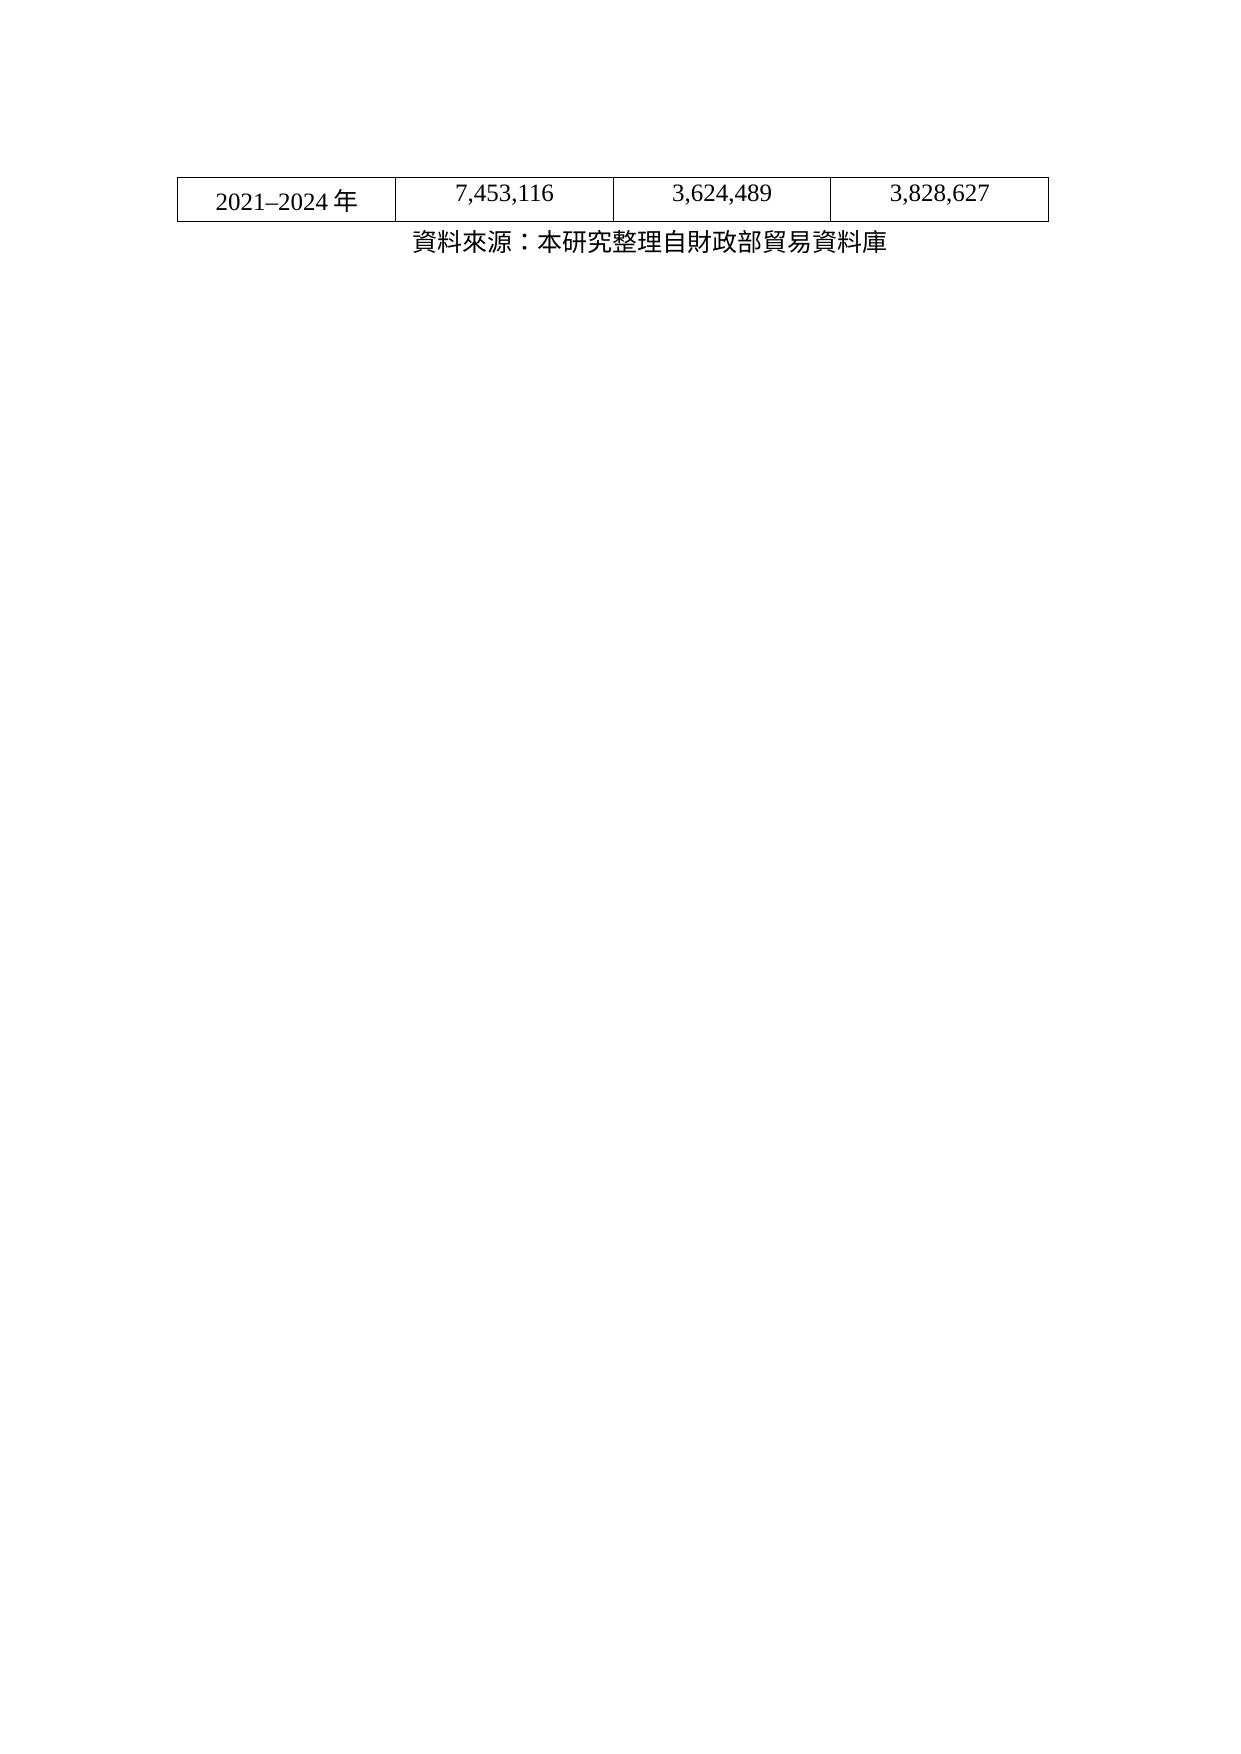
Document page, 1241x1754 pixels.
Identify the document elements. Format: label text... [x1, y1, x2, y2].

table_cell 3,624,489 [614, 178, 830, 221]
table_cell 2021–2024年 [178, 178, 395, 221]
text 資料來源：本研究整理自財政部貿易資料庫 [177, 222, 1122, 258]
table_cell 7,453,116 [396, 178, 613, 221]
table_cell 3,828,627 [831, 178, 1048, 221]
